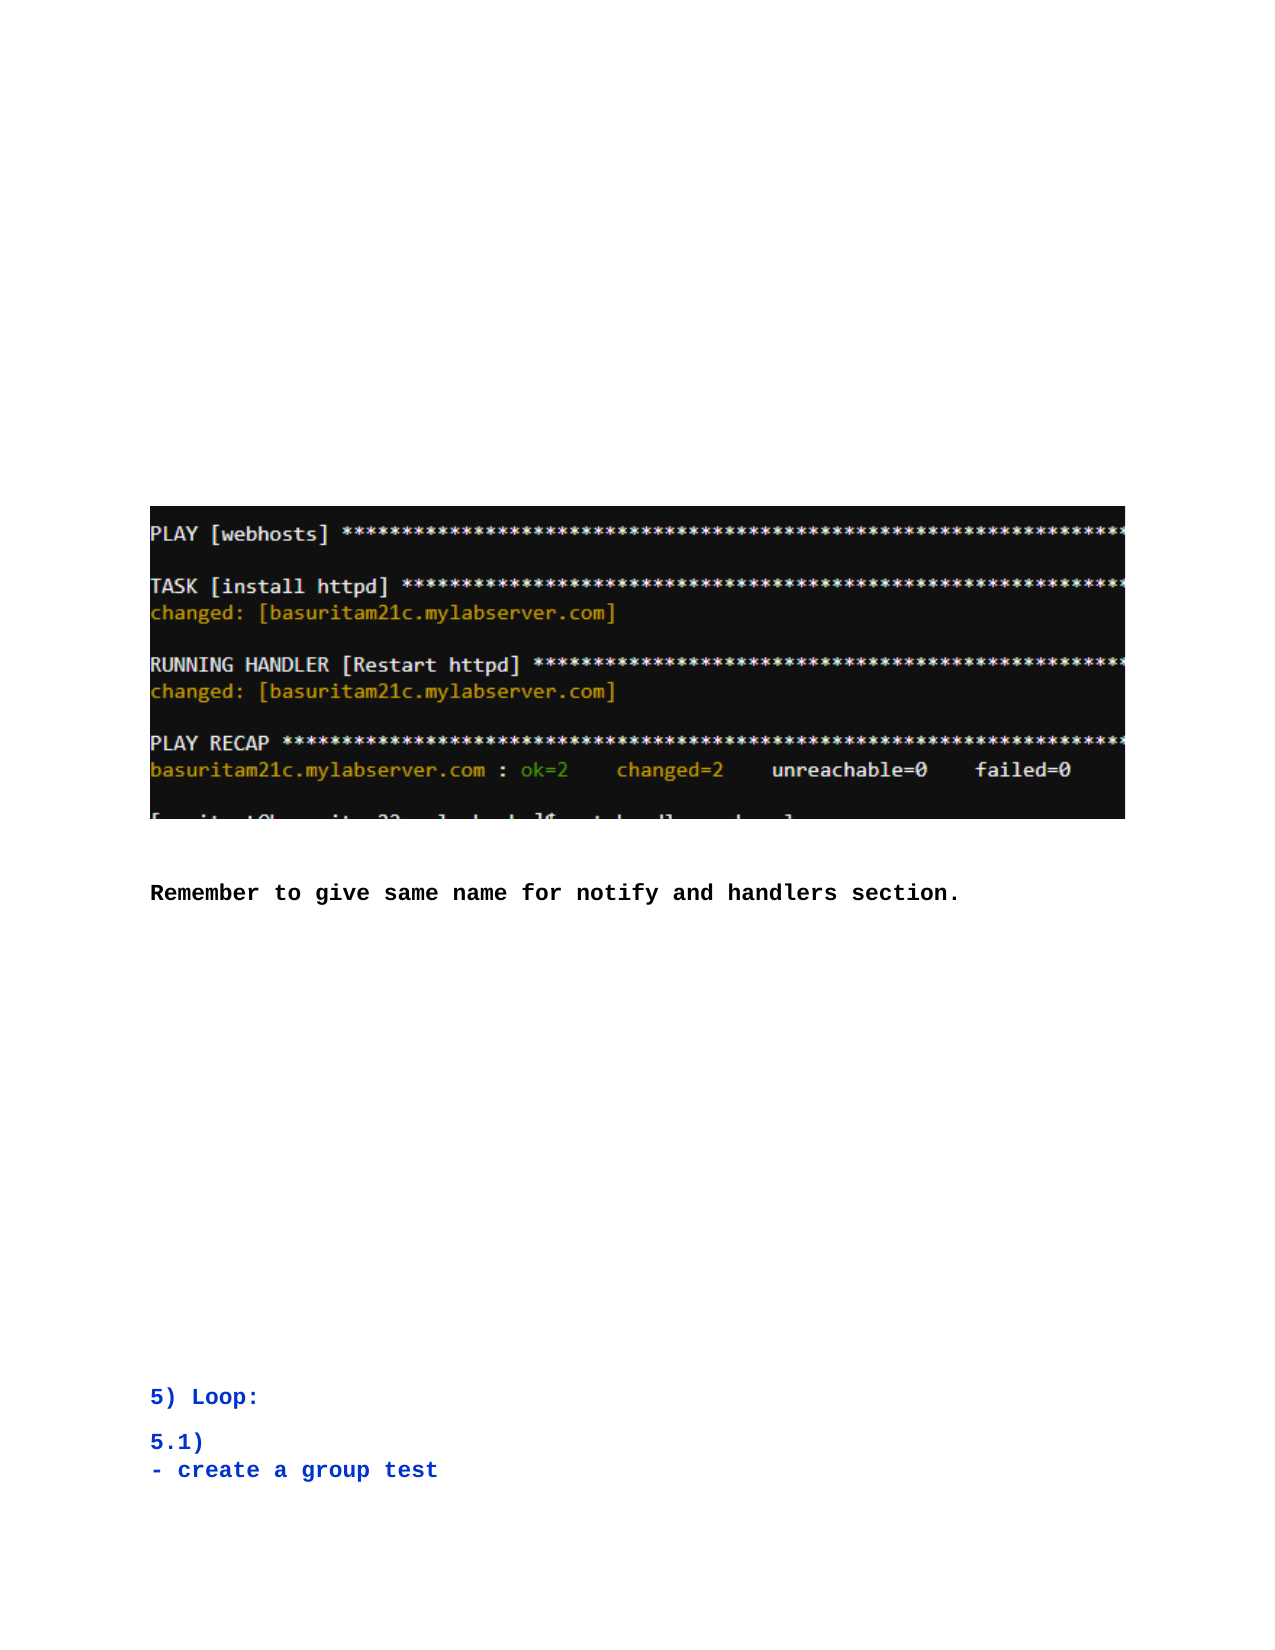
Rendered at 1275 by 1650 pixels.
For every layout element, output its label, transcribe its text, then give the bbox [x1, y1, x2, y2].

text Remember to give same name for notify and handlers section. [150, 882, 1125, 966]
picture [150, 506, 1125, 819]
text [150, 1430, 1125, 1484]
text 5) Loop: [150, 1386, 1125, 1412]
